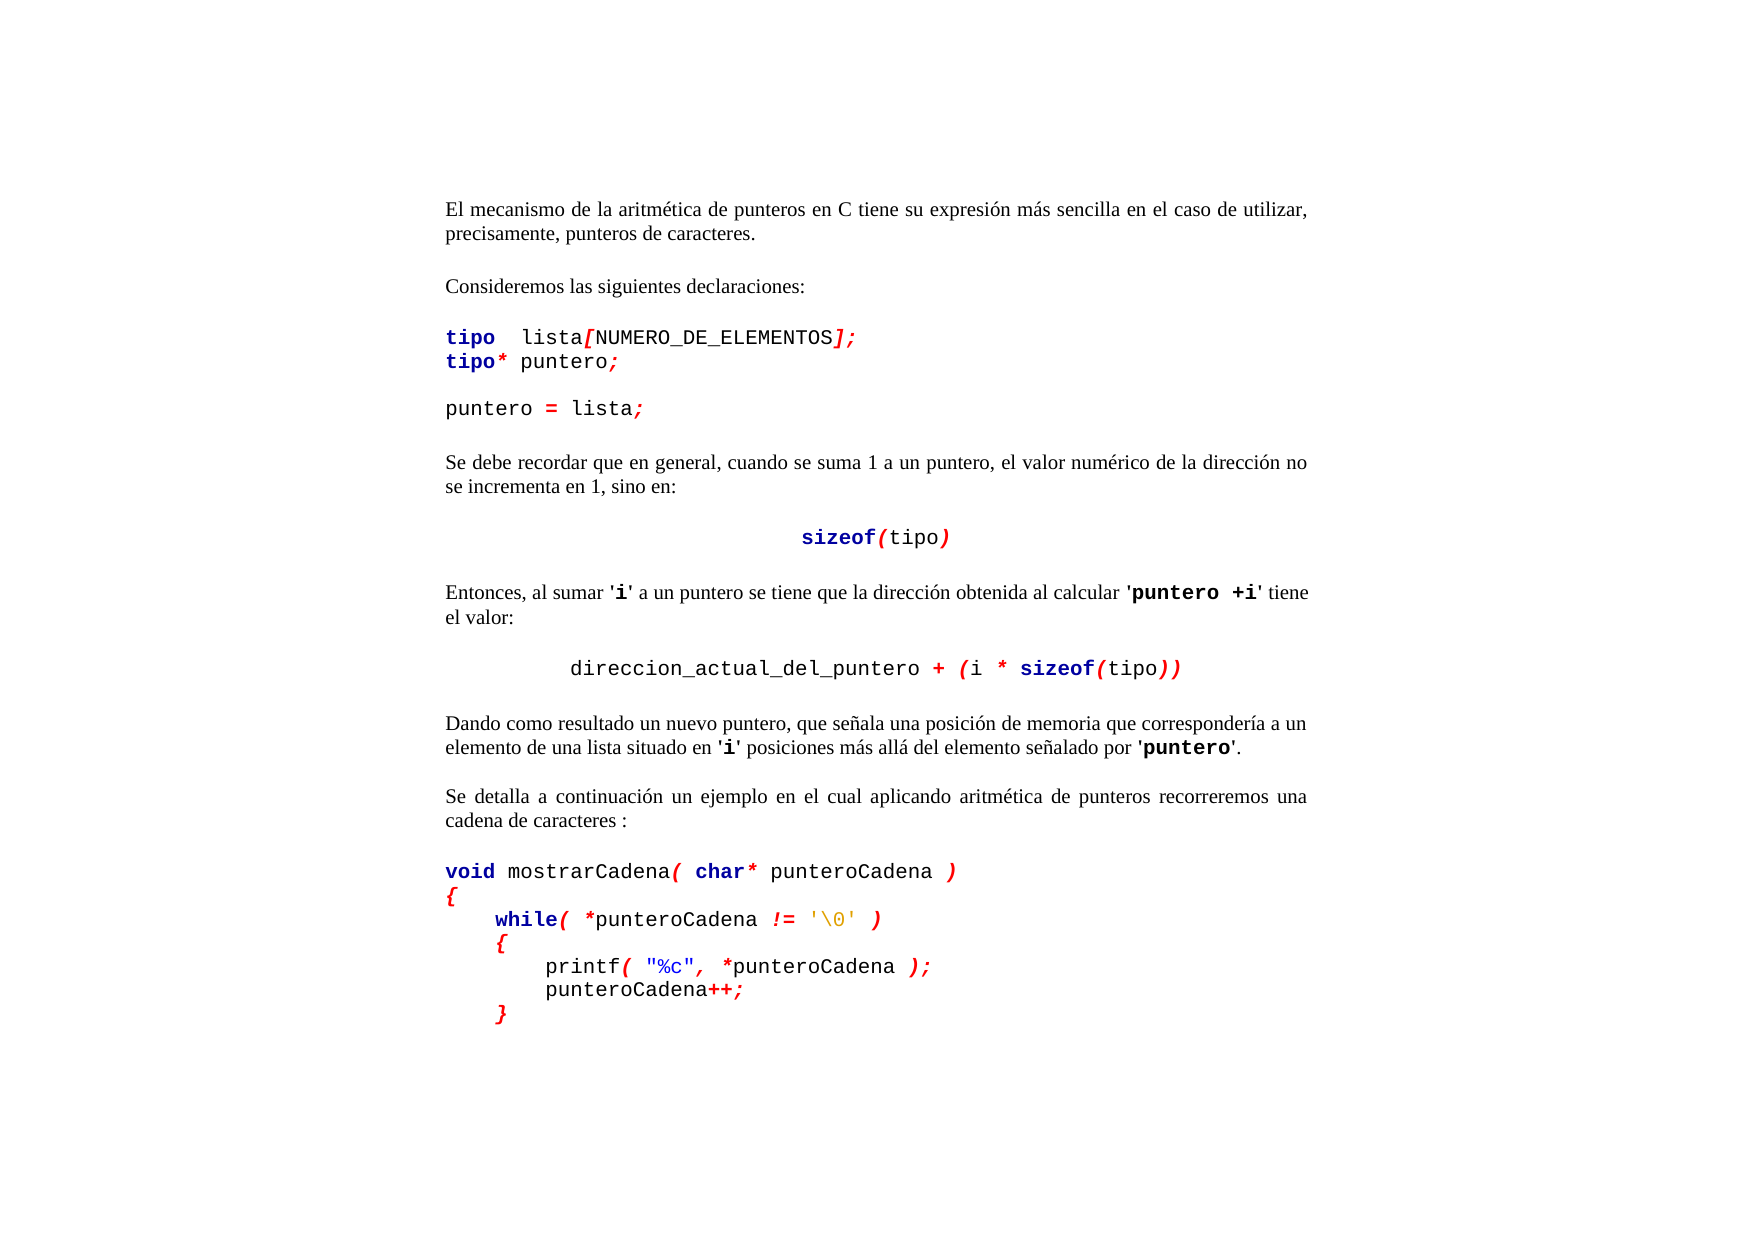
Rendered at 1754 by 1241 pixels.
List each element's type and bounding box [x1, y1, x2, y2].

table_header [434, 197, 1320, 1027]
